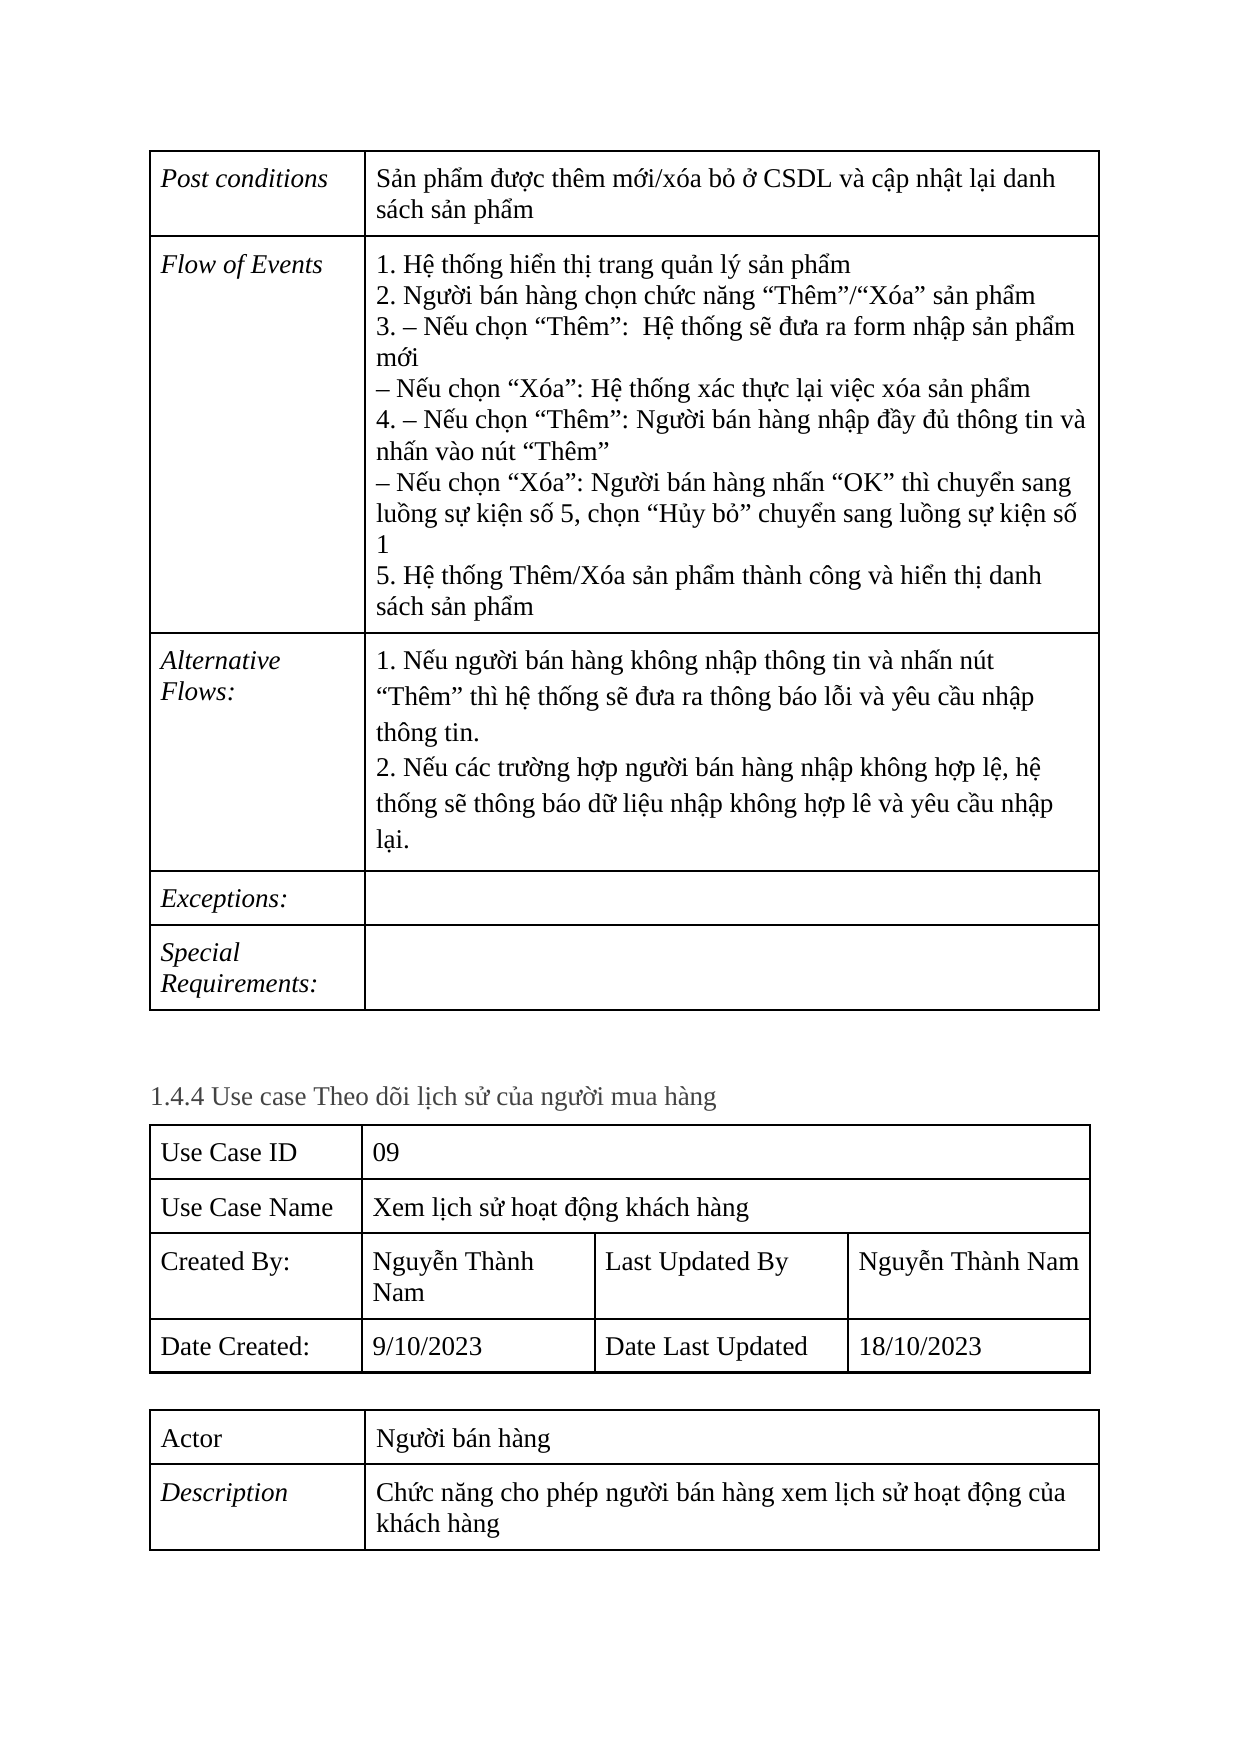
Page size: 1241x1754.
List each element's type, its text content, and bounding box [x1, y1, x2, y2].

table_cell Flow of Events [151, 237, 364, 632]
subtitle 1.4.4 Use case Theo dõi lịch sử của người mua hàng [150, 1080, 1090, 1111]
table_cell Post conditions [151, 152, 364, 235]
table_cell Chức năng cho phép người bán hàng xem lịch sử hoạt động của khách hàng [366, 1465, 1098, 1548]
table_cell [366, 872, 1098, 924]
table_cell Date Last Updated [596, 1320, 847, 1371]
table_cell Alternative Flows: [151, 634, 364, 869]
table_cell Date Created: [151, 1320, 361, 1371]
table_cell Xem lịch sử hoạt động khách hàng [363, 1180, 1089, 1232]
table_cell Last Updated By [596, 1234, 847, 1317]
table_cell 9/10/2023 [363, 1320, 594, 1371]
table_header 09 [363, 1126, 1089, 1178]
table_cell 18/10/2023 [849, 1320, 1089, 1371]
table_cell 1. Hệ thống hiển thị trang quản lý sản phẩm 2. Người bán hàng chọn chức năng “Thêm”/“Xóa” sản phẩm 3. – Nếu chọn “Thêm”: Hệ thống sẽ đưa ra form nhập sản phẩm mới – Nếu chọn “Xóa”: Hệ thống xác thực lại việc xóa sản phẩm 4. – Nếu chọn “Thêm”: Người bán hàng nhập đầy đủ thông tin và nhấn vào nút “Thêm” – Nếu chọn “Xóa”: Người bán hàng nhấn “OK” thì chuyển sang luồng sự kiện số 5, chọn “Hủy bỏ” chuyển sang luồng sự kiện số 1 5. Hệ thống Thêm/Xóa sản phẩm thành công và hiển thị danh sách sản phẩm [366, 237, 1098, 632]
table_cell Created By: [151, 1234, 361, 1317]
table_cell Description [151, 1465, 364, 1548]
table_cell [366, 926, 1098, 1009]
table_header Use Case ID [151, 1126, 361, 1178]
table_cell Special Requirements: [151, 926, 364, 1009]
table_cell Nguyễn Thành Nam [363, 1234, 594, 1317]
table_cell Exceptions: [151, 872, 364, 924]
table_cell Sản phẩm được thêm mới/xóa bỏ ở CSDL và cập nhật lại danh sách sản phẩm [366, 152, 1098, 235]
table_cell Use Case Name [151, 1180, 361, 1232]
table_header Người bán hàng [366, 1411, 1098, 1463]
table_cell Nguyễn Thành Nam [849, 1234, 1089, 1317]
table_header Actor [151, 1411, 364, 1463]
table_cell 1. Nếu người bán hàng không nhập thông tin và nhấn nút “Thêm” thì hệ thống sẽ đưa ra thông báo lỗi và yêu cầu nhập thông tin. 2. Nếu các trường hợp người bán hàng nhập không hợp lệ, hệ thống sẽ thông báo dữ liệu nhập không hợp lê và yêu cầu nhập lại. [366, 634, 1098, 869]
